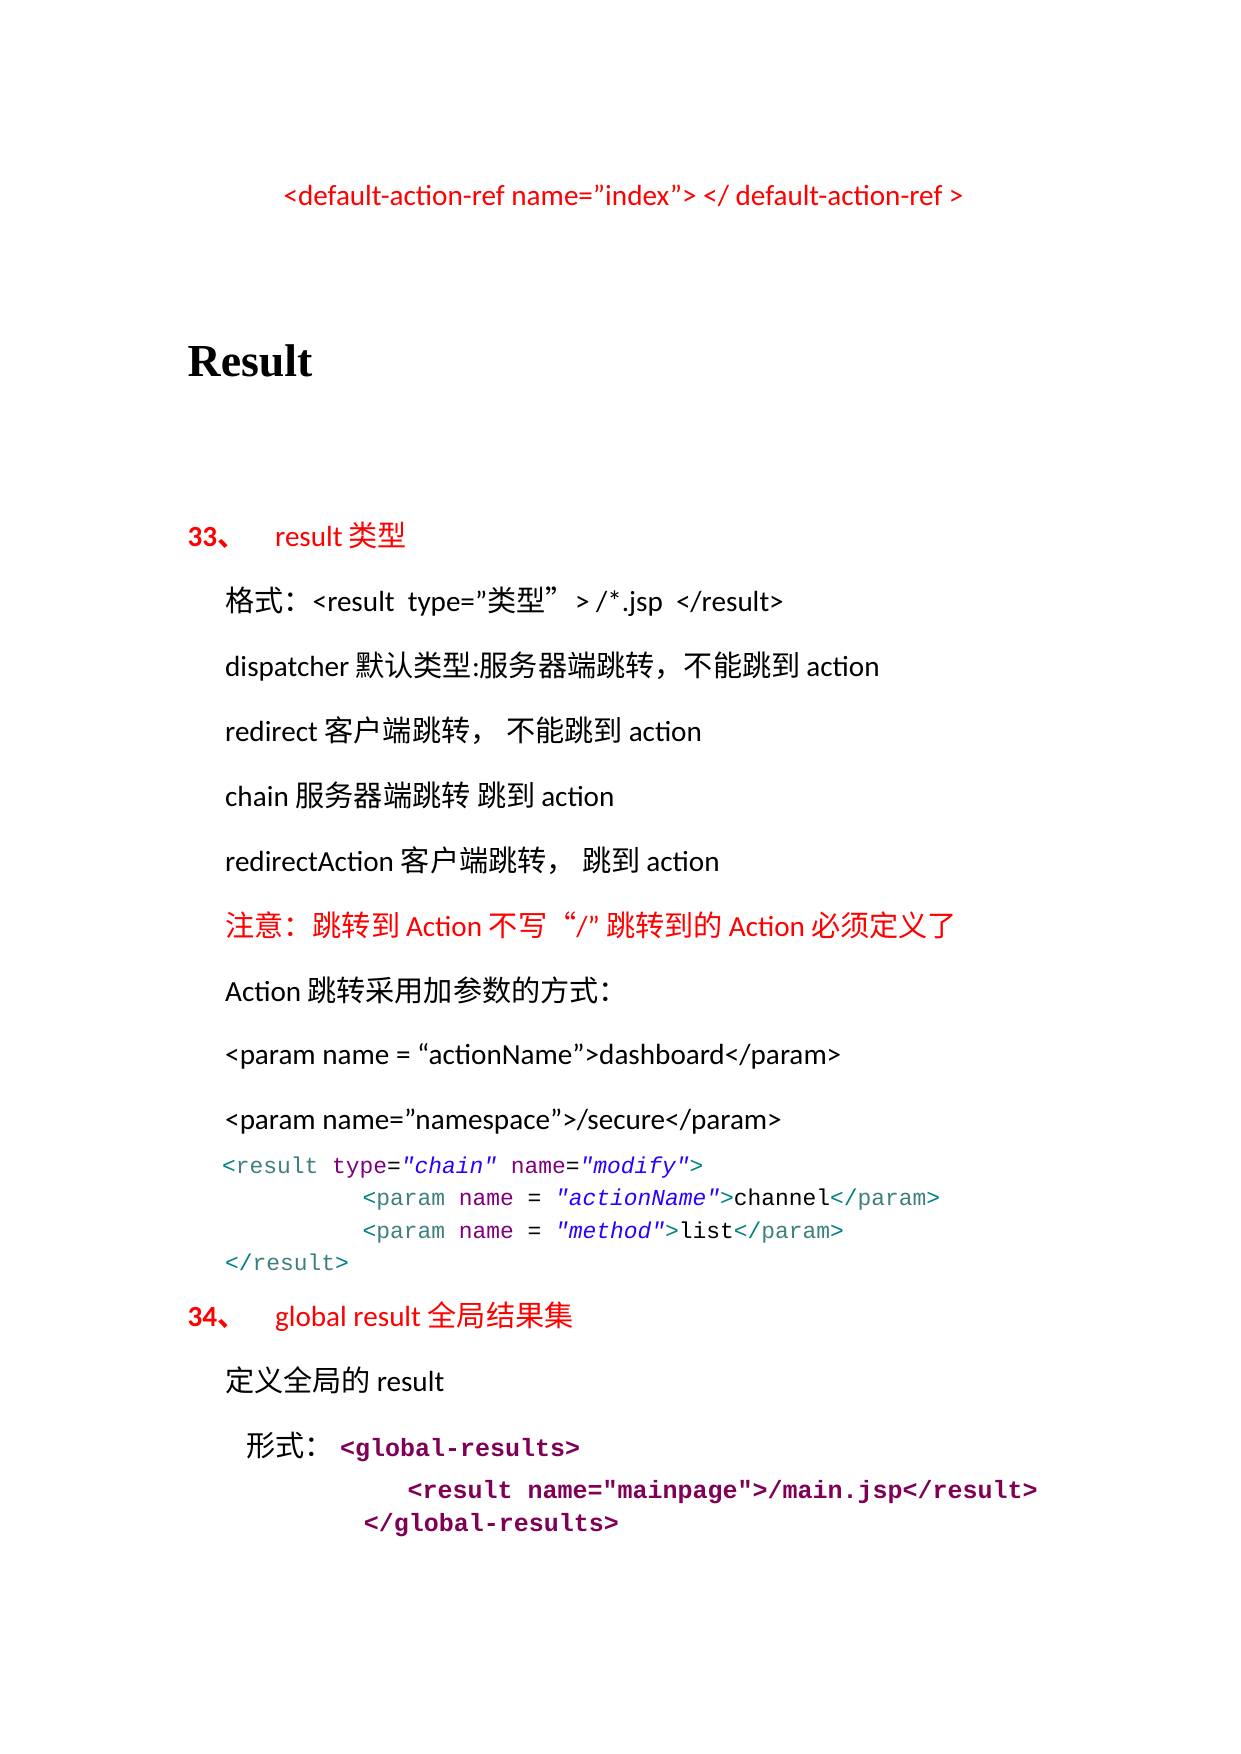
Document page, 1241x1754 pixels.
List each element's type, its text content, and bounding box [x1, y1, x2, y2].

list <param name=”namespace”>/secure</param> [225, 1086, 1053, 1151]
text <param name = "actionName">channel</param> [187, 1183, 1053, 1216]
text <param name = "method">list</param> [187, 1216, 1053, 1248]
text <result type="chain" name="modify"> [187, 1151, 1053, 1183]
text <result name="mainpage">/main.jsp</result> [187, 1476, 1053, 1508]
list 定义全局的result [225, 1346, 1053, 1411]
list dispatcher默认类型:服务器端跳转，不能跳到action [225, 631, 1053, 696]
list chain 服务器端跳转 跳到action [225, 761, 1053, 826]
list <param name = “actionName”>dashboard</param> [225, 1021, 1053, 1086]
list Action跳转采用加参数的方式： [225, 956, 1053, 1021]
list global result 全局结果集 [187, 1281, 1053, 1346]
subtitle Result [187, 327, 1053, 392]
text 形式： <global-results> [187, 1411, 1053, 1476]
list 注意：跳转到Action 不写“/” 跳转到的Action必须定义了 [225, 891, 1053, 956]
list redirectAction 客户端跳转， 跳到action [225, 826, 1053, 891]
list <default-action-ref name=”index”> </ default-action-ref > [225, 162, 1053, 227]
list </result> [225, 1248, 1053, 1281]
text </global-results> [187, 1508, 1053, 1541]
list 格式：<result type=”类型”> /*.jsp </result> [225, 566, 1053, 631]
list result类型 [187, 501, 1053, 566]
list redirect 客户端跳转， 不能跳到action [225, 696, 1053, 761]
